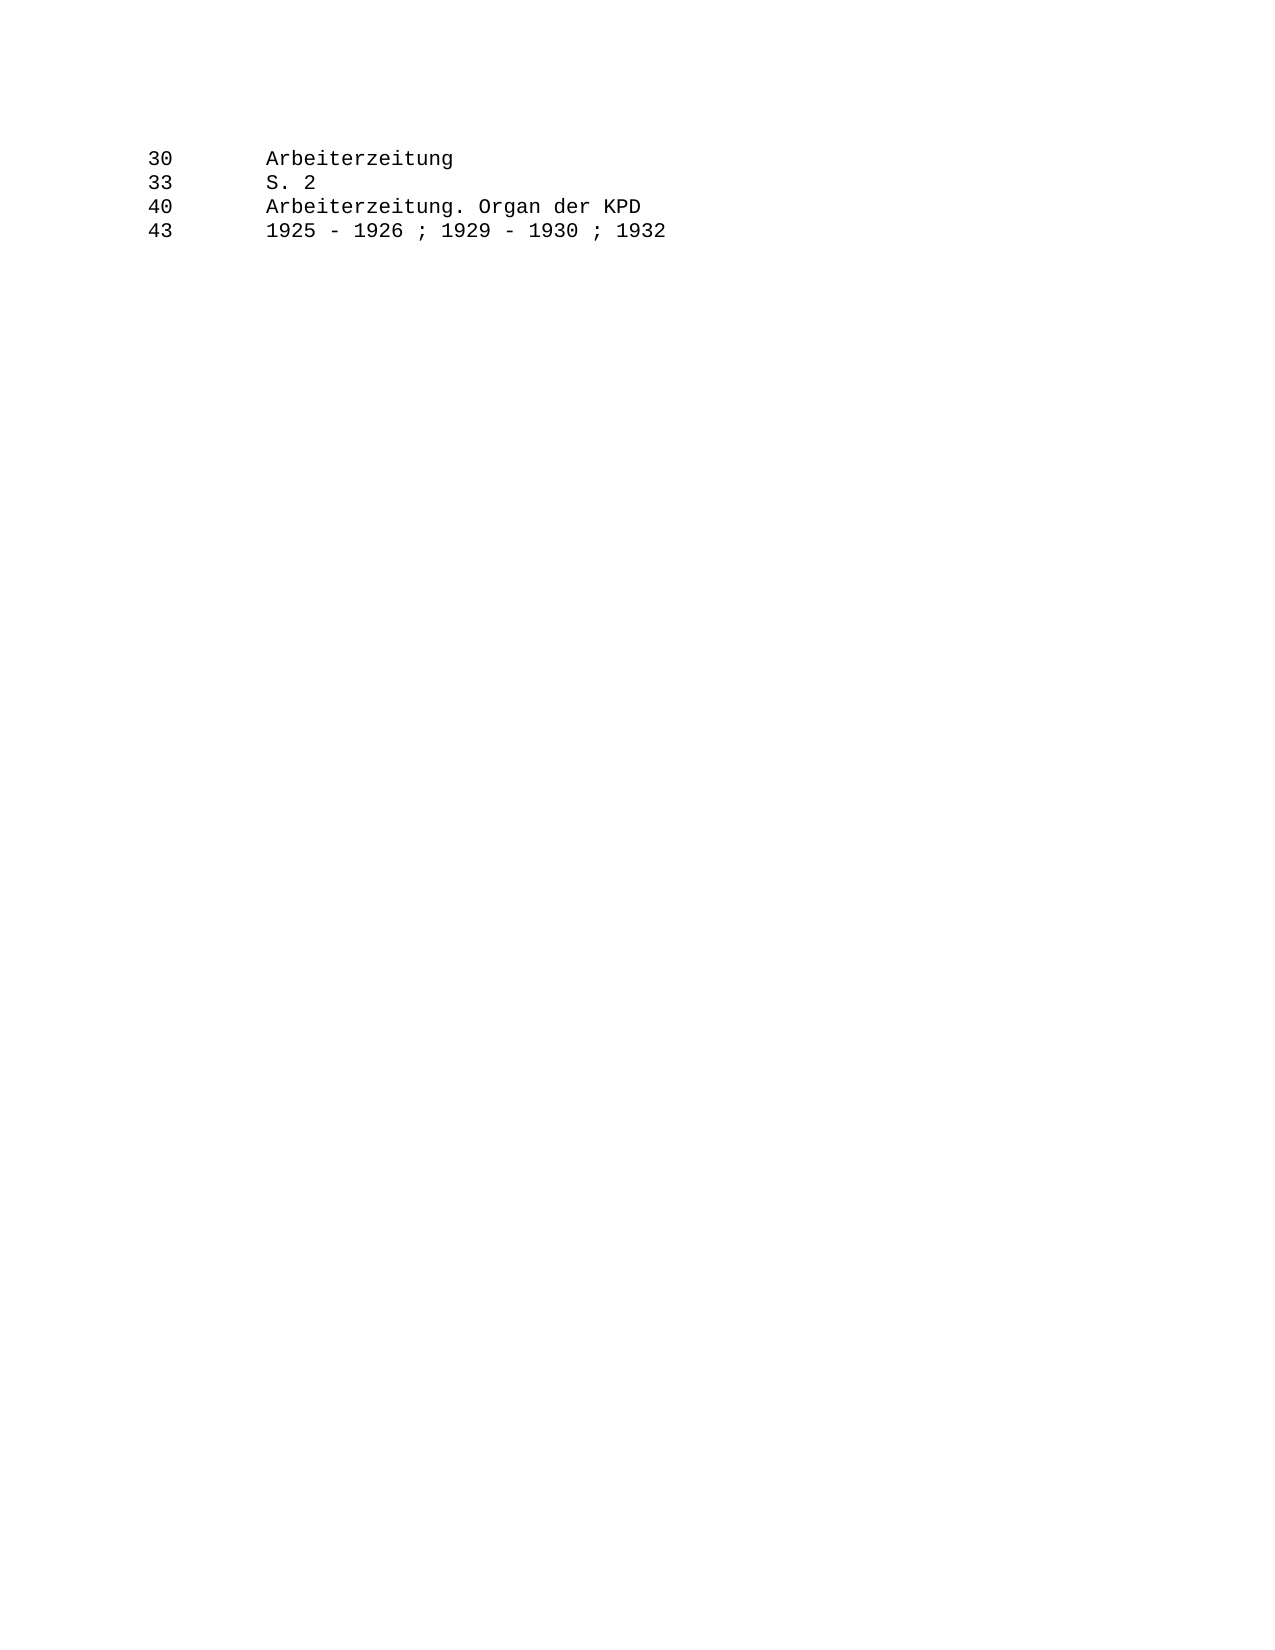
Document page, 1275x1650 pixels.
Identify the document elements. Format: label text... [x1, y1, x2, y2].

text 33 S. 2 [148, 172, 1127, 196]
text 40 t[Arbeiterzeitung. Organ der k[KPD]k]t [148, 196, 1127, 219]
text 43 1925 - 1926 ; 1929 - 1930 ; 1932 [148, 219, 1127, 243]
text 30 Arbeiterzeitung [148, 148, 1127, 172]
